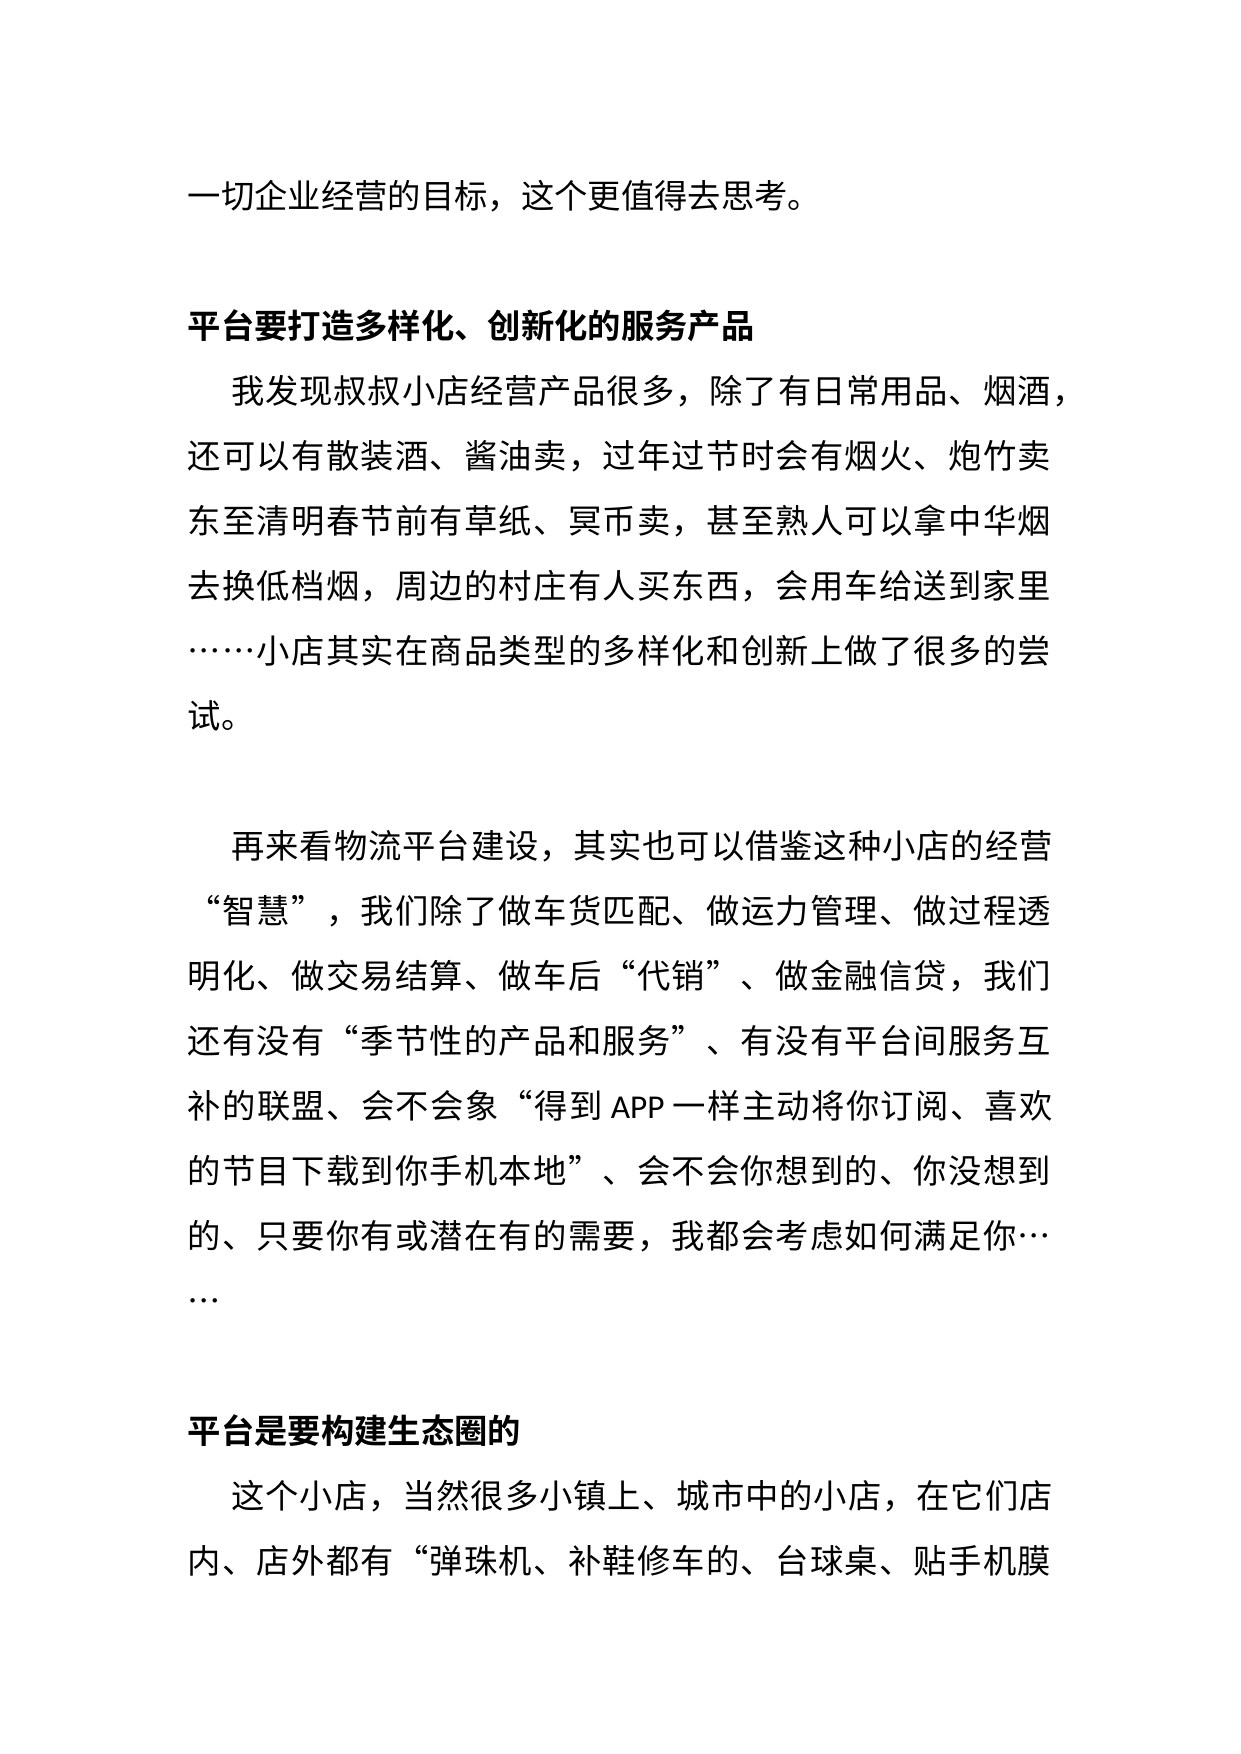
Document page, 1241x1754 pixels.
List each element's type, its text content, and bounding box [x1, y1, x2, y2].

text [187, 1462, 1053, 1592]
text 平台是要构建生态圈的 [187, 1397, 1053, 1462]
text 再来看物流平台建设，其实也可以借鉴这种小店的经营“智慧”，我们除了做车货匹配、做运力管理、做过程透明化、做交易结算、做车后“代销”、做金融信贷，我们还有没有“季节性的产品和服务”、有没有平台间服务互补的联盟、会不会象“得到APP一样主动将你订阅、喜欢的节目下载到你手机本地”、会不会你想到的、你没想到的、只要你有或潜在有的需要，我都会考虑如何满足你…… [187, 812, 1053, 1332]
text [187, 162, 1053, 227]
text 我发现叔叔小店经营产品很多，除了有日常用品、烟酒，还可以有散装酒、酱油卖，过年过节时会有烟火、炮竹卖，东至清明春节前有草纸、冥币卖，甚至熟人可以拿中华烟去换低档烟，周边的村庄有人买东西，会用车给送到家里……小店其实在商品类型的多样化和创新上做了很多的尝试。 [187, 357, 1053, 747]
text 平台要打造多样化、创新化的服务产品 [187, 292, 1053, 357]
